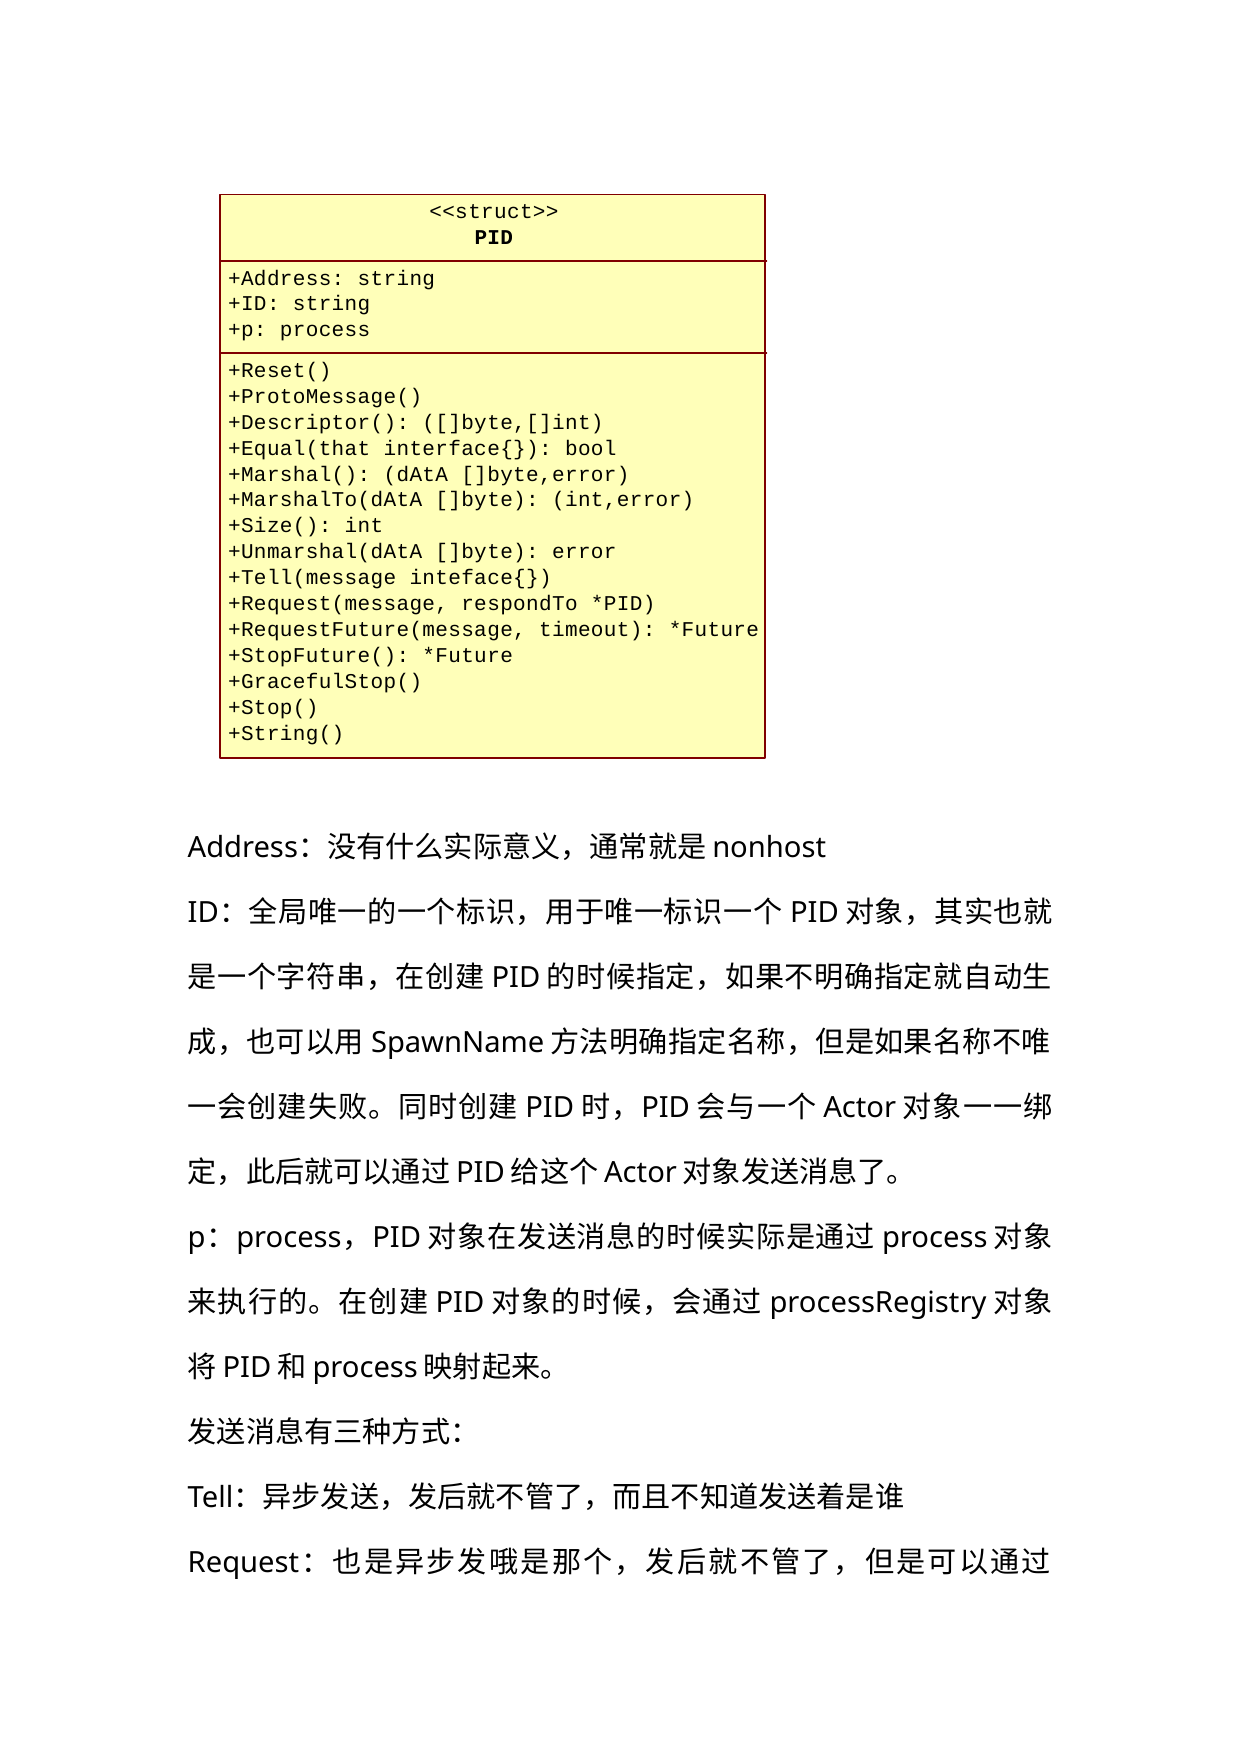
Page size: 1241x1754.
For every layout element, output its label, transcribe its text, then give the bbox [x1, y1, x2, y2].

text 发送消息有三种方式： [187, 1397, 1053, 1462]
text Tell：异步发送，发后就不管了，而且不知道发送着是谁 [187, 1462, 1053, 1527]
text Address：没有什么实际意义，通常就是nonhost [187, 812, 1053, 877]
text p：process，PID对象在发送消息的时候实际是通过process对象来执行的。在创建PID对象的时候，会通过processRegistry对象将PID和process映射起来。 [187, 1202, 1053, 1397]
text ID：全局唯一的一个标识，用于唯一标识一个PID对象，其实也就是一个字符串，在创建PID的时候指定，如果不明确指定就自动生成，也可以用SpawnName方法明确指定名称，但是如果名称不唯一会创建失败。同时创建PID时，PID会与一个Actor对象一一绑定，此后就可以通过PID给这个Actor对象发送消息了。 [187, 877, 1053, 1202]
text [187, 1527, 1053, 1592]
